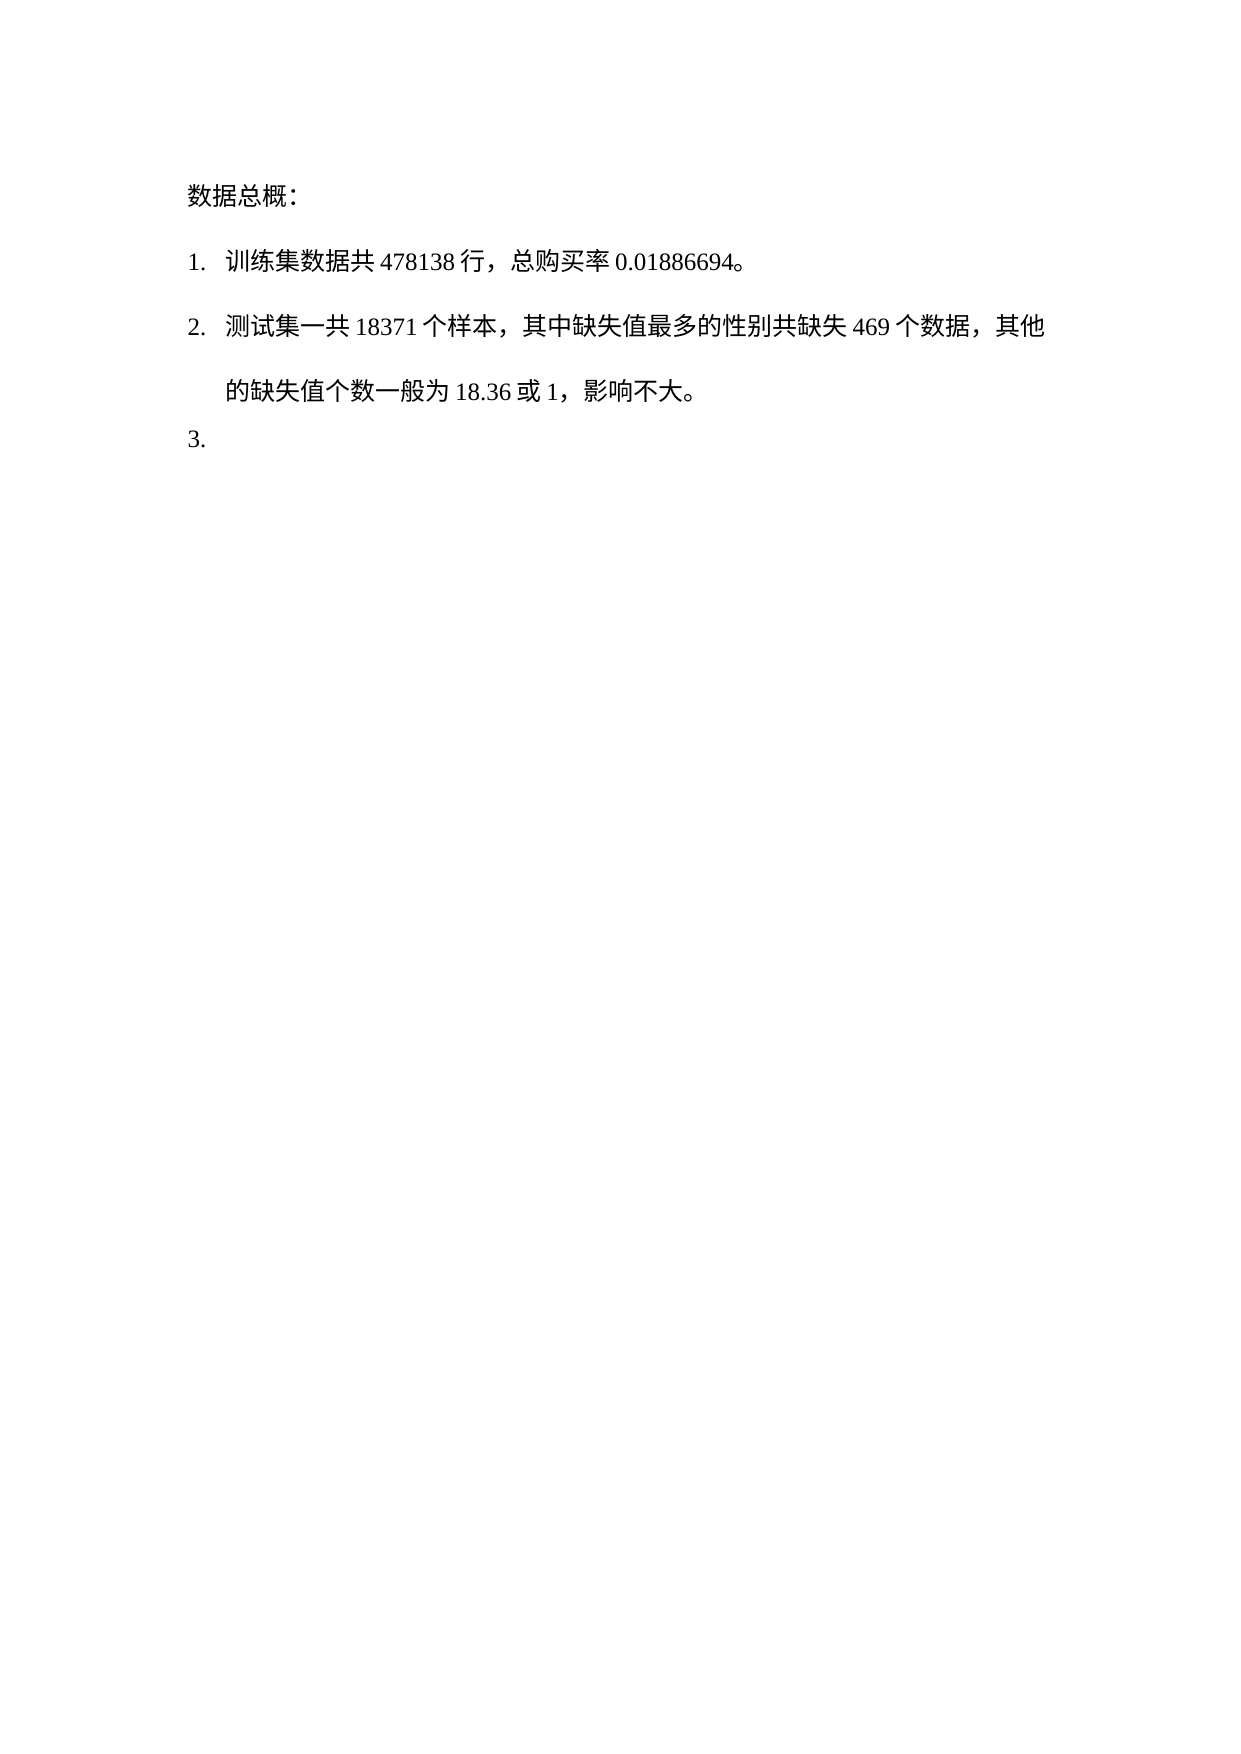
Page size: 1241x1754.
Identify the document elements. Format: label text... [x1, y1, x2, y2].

list 测试集一共18371个样本，其中缺失值最多的性别共缺失469个数据，其他的缺失值个数一般为18.36或1，影响不大。 [187, 292, 1053, 422]
list 训练集数据共478138行，总购买率0.01886694。 [187, 227, 1053, 292]
text 数据总概： [187, 162, 1053, 227]
